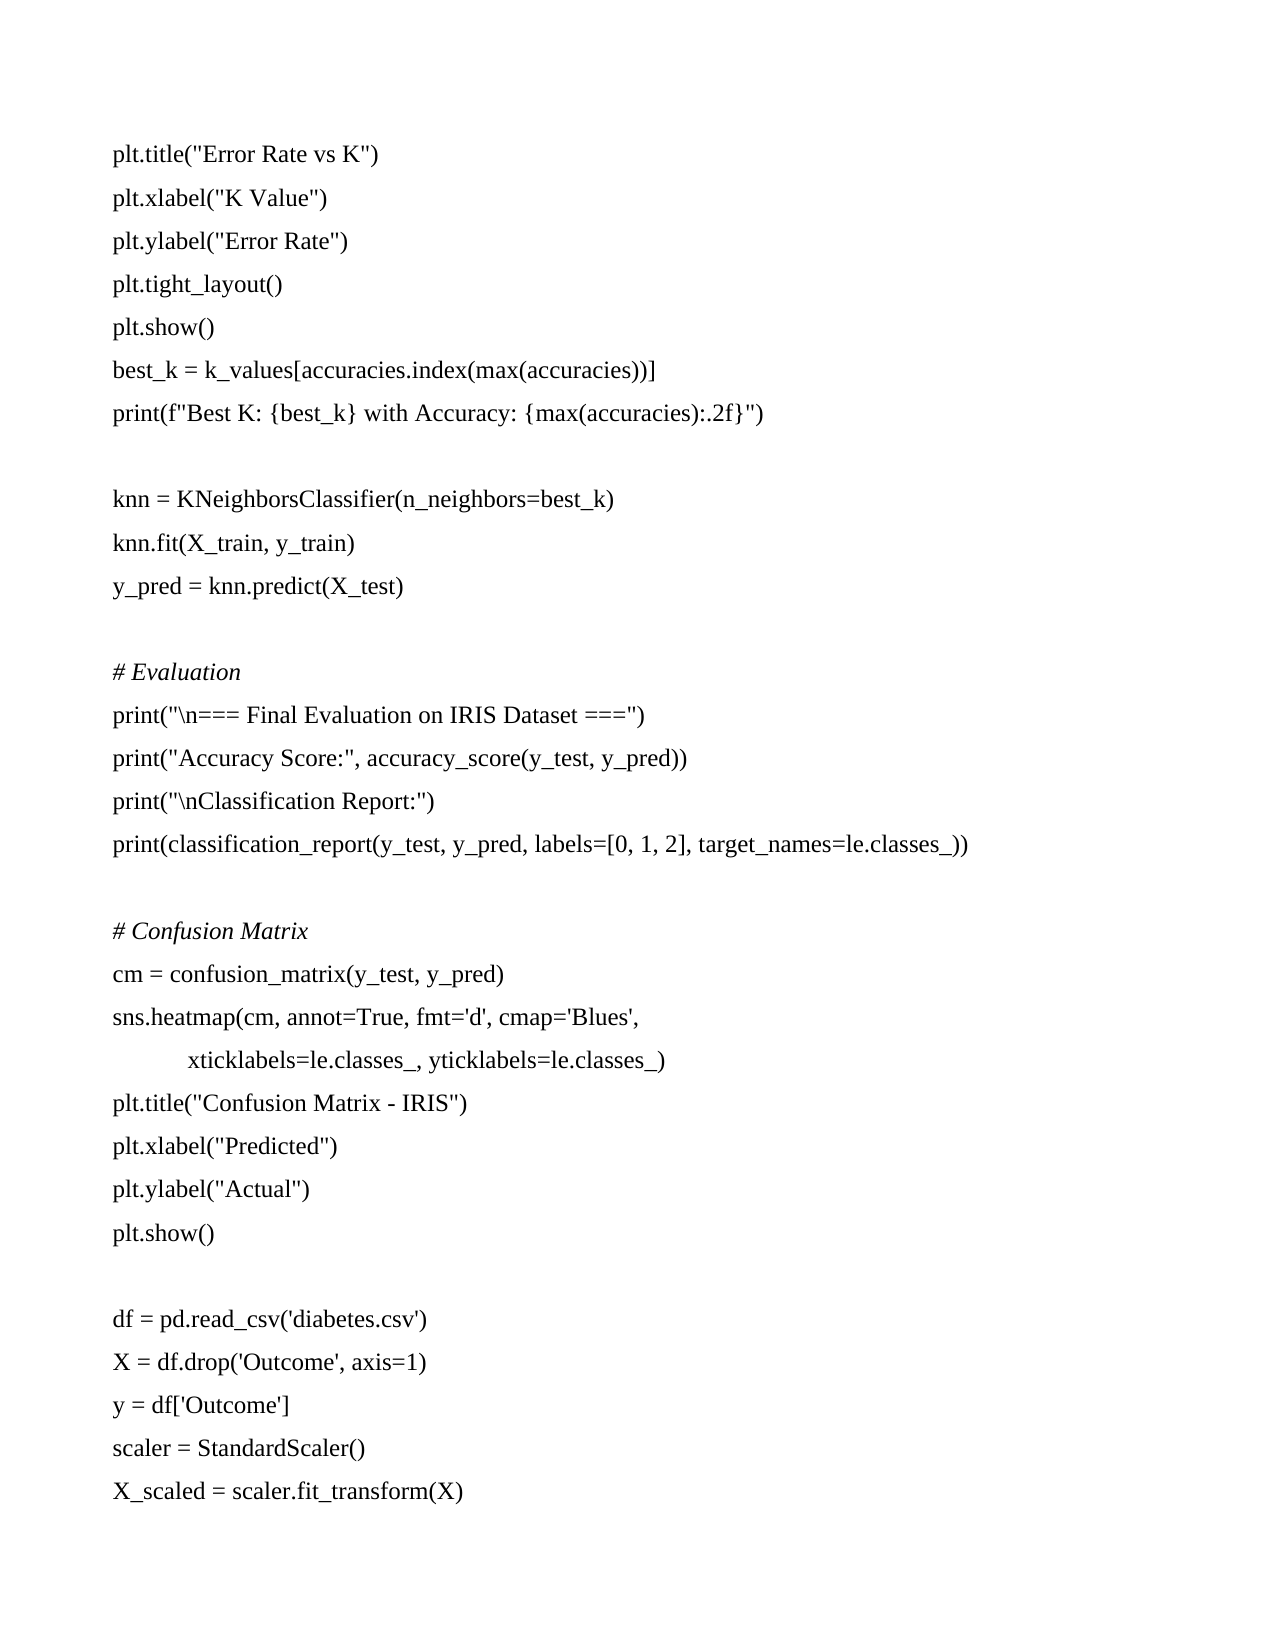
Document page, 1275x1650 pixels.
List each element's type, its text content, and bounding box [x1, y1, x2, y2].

text print("\n=== Final Evaluation on IRIS Dataset ===") [112, 700, 1162, 729]
text scaler = StandardScaler() [112, 1433, 1162, 1462]
text plt.ylabel("Actual") [112, 1174, 1162, 1203]
text print(f"Best K: {best_k} with Accuracy: {max(accuracies):.2f}") [112, 398, 1162, 427]
text X_scaled = scaler.fit_transform(X) [112, 1476, 1162, 1505]
text sns.heatmap(cm, annot=True, fmt='d', cmap='Blues', [112, 1002, 1162, 1031]
text y = df['Outcome'] [112, 1390, 1162, 1419]
text y_pred = knn.predict(X_test) [112, 571, 1162, 599]
text plt.title("Confusion Matrix - IRIS") [112, 1088, 1162, 1117]
text plt.ylabel("Error Rate") [112, 226, 1162, 254]
text plt.show() [112, 1218, 1162, 1246]
text plt.xlabel("K Value") [112, 183, 1162, 211]
text plt.show() [112, 312, 1162, 341]
text plt.title("Error Rate vs K") [112, 139, 1162, 168]
text plt.tight_layout() [112, 269, 1162, 298]
text # Evaluation [112, 657, 1162, 686]
text knn = KNeighborsClassifier(n_neighbors=best_k) [112, 484, 1162, 513]
text cm = confusion_matrix(y_test, y_pred) [112, 959, 1162, 988]
text plt.xlabel("Predicted") [112, 1131, 1162, 1160]
text knn.fit(X_train, y_train) [112, 528, 1162, 556]
text X = df.drop('Outcome', axis=1) [112, 1347, 1162, 1376]
text df = pd.read_csv('diabetes.csv') [112, 1304, 1162, 1333]
text print(classification_report(y_test, y_pred, labels=[0, 1, 2], target_names=le.classes_)) [112, 829, 1162, 858]
text xticklabels=le.classes_, yticklabels=le.classes_) [112, 1045, 1162, 1074]
text print("\nClassification Report:") [112, 786, 1162, 815]
text best_k = k_values[accuracies.index(max(accuracies))] [112, 355, 1162, 384]
text print("Accuracy Score:", accuracy_score(y_test, y_pred)) [112, 743, 1162, 772]
text # Confusion Matrix [112, 916, 1162, 944]
